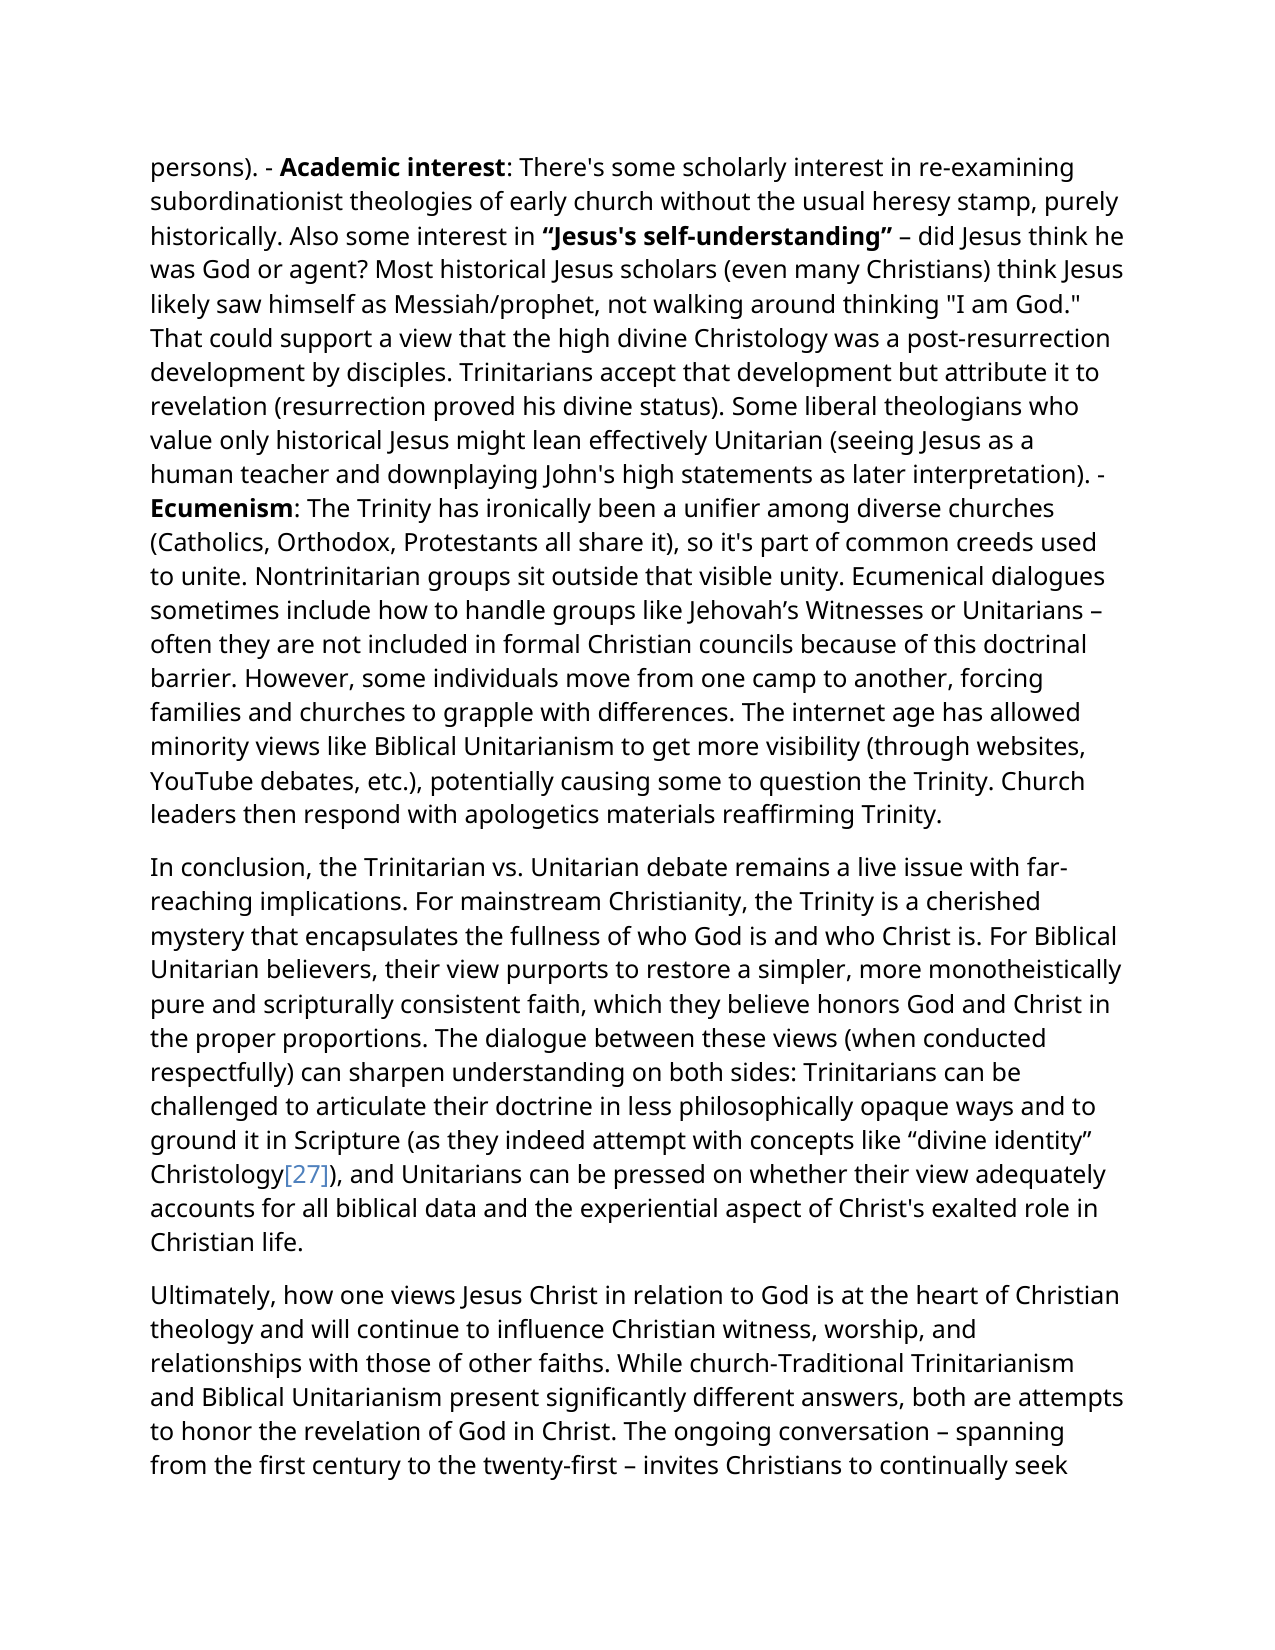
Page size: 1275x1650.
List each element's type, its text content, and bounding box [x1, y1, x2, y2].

text In conclusion, the Trinitarian vs. Unitarian debate remains a live issue with far-reaching implications. For mainstream Christianity, the Trinity is a cherished mystery that encapsulates the fullness of who God is and who Christ is. For Biblical Unitarian believers, their view purports to restore a simpler, more monotheistically pure and scripturally consistent faith, which they believe honors God and Christ in the proper proportions. The dialogue between these views (when conducted respectfully) can sharpen understanding on both sides: Trinitarians can be challenged to articulate their doctrine in less philosophically opaque ways and to ground it in Scripture (as they indeed attempt with concepts like “divine identity” Christology[27]), and Unitarians can be pressed on whether their view adequately accounts for all biblical data and the experiential aspect of Christ's exalted role in Christian life. [150, 850, 1125, 1259]
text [150, 150, 1125, 831]
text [150, 1277, 1125, 1482]
